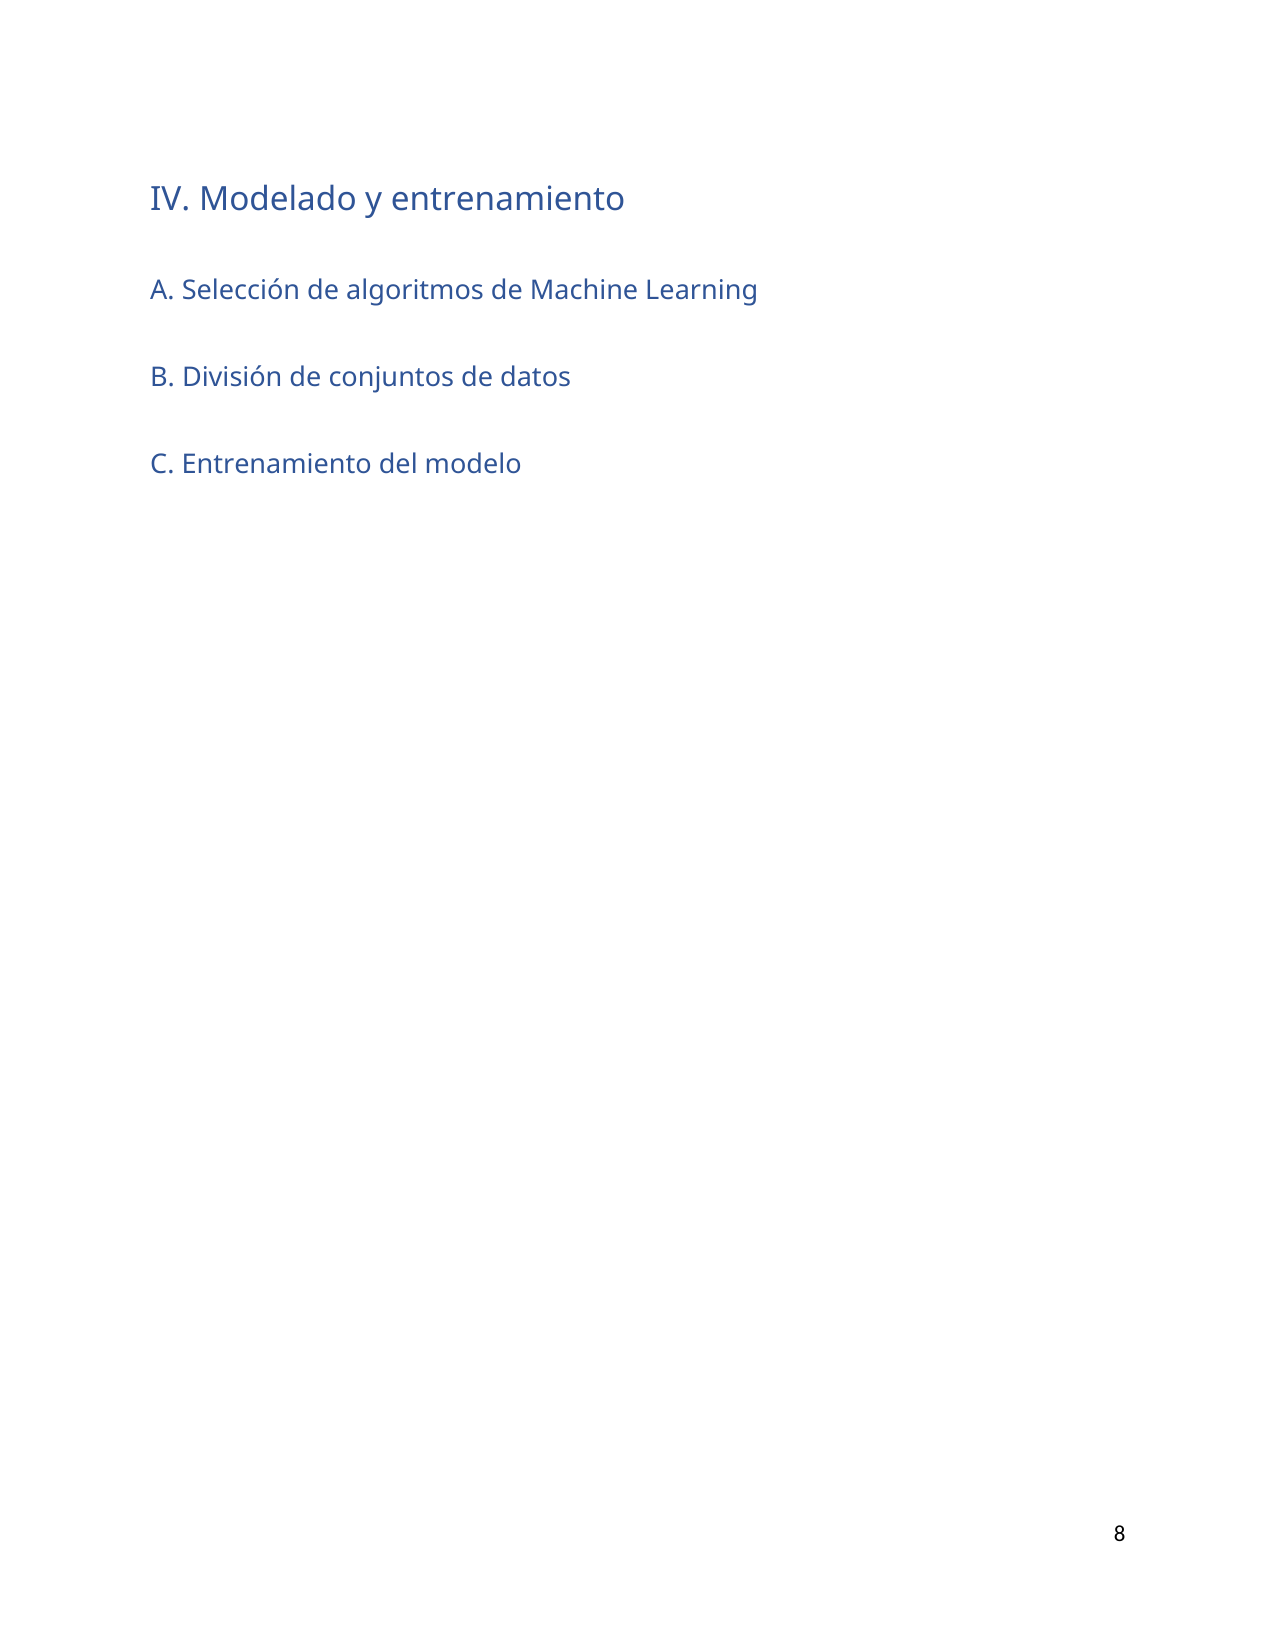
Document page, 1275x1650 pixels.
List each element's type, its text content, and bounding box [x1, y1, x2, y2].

subtitle C. Entrenamiento del modelo [150, 444, 1125, 481]
subtitle A. Selección de algoritmos de Machine Learning [150, 271, 1125, 308]
subtitle IV. Modelado y entrenamiento [150, 175, 1125, 220]
subtitle B. División de conjuntos de datos [150, 357, 1125, 394]
